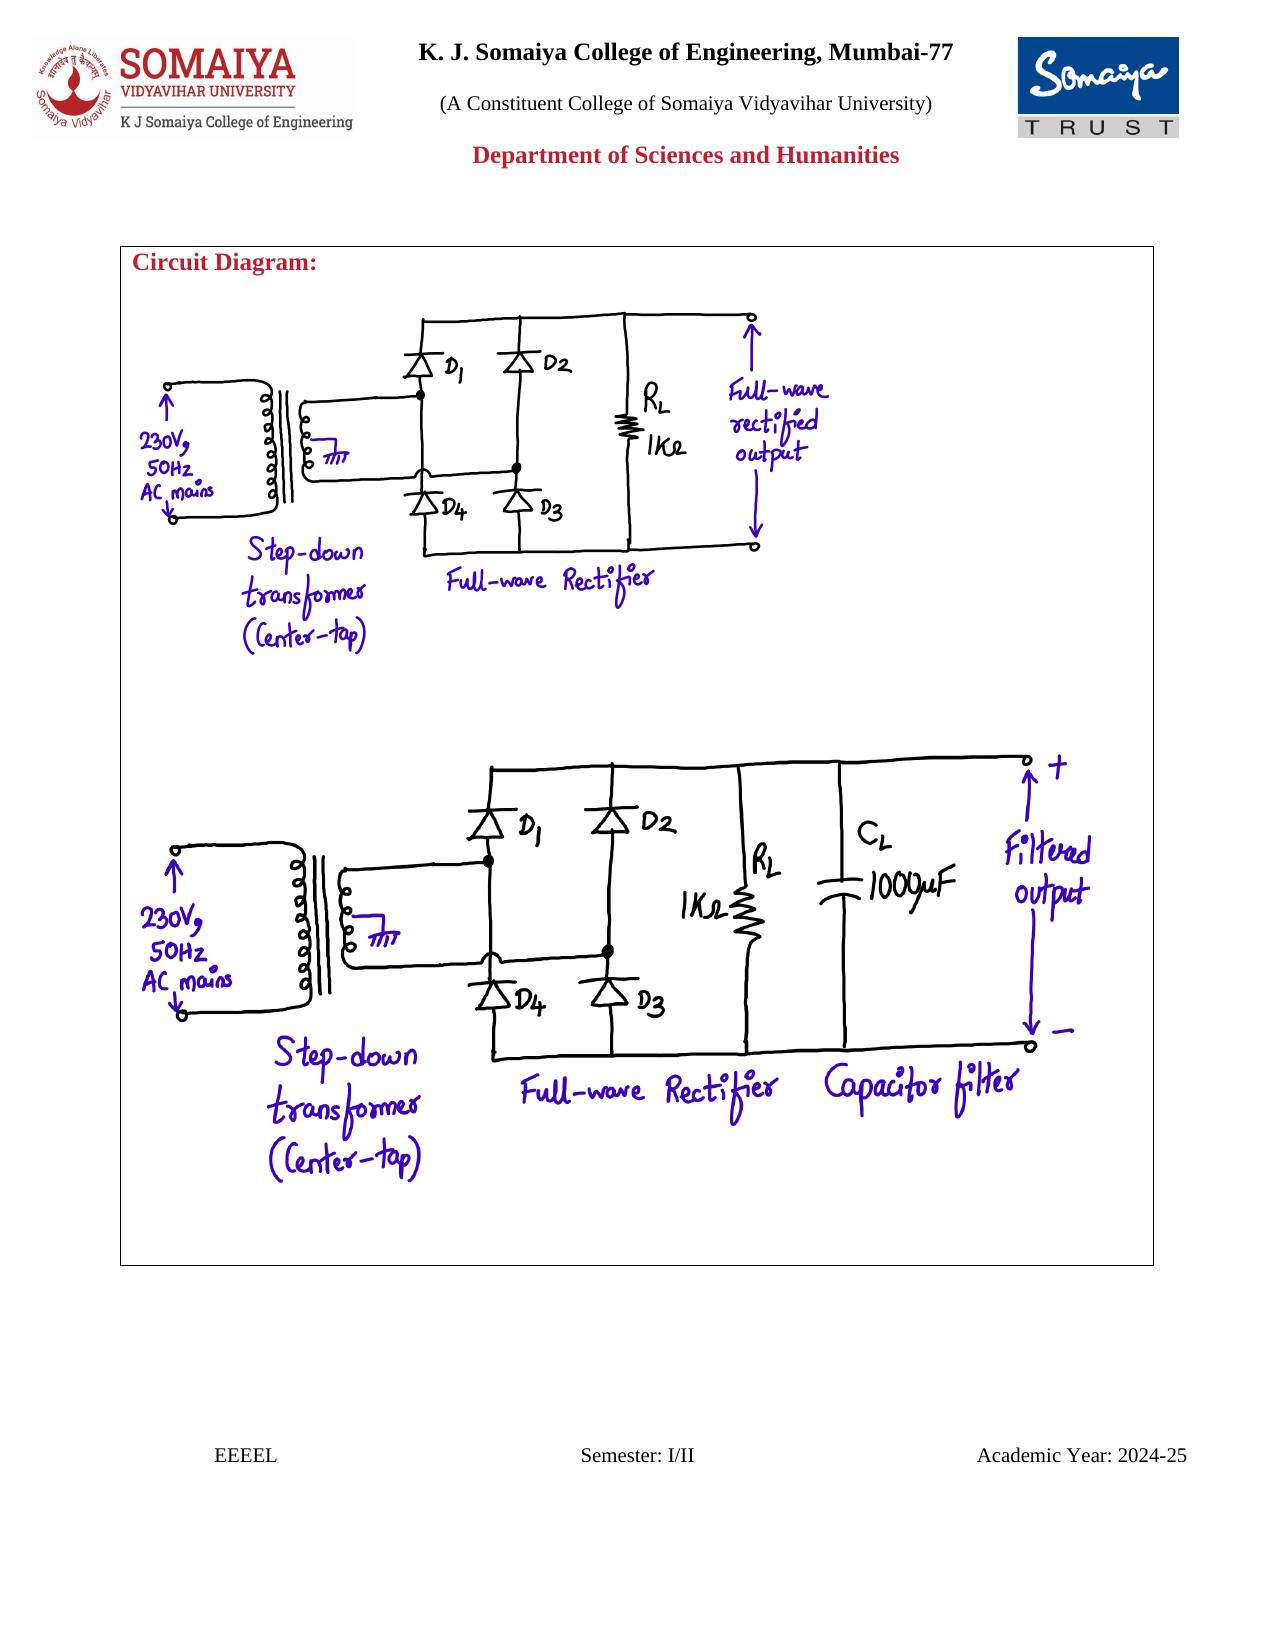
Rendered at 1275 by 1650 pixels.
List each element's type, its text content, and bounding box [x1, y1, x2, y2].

picture [131, 738, 1107, 1189]
table_header Circuit Diagram: [121, 247, 1153, 1264]
picture [31, 37, 356, 138]
picture [1017, 37, 1179, 138]
picture [131, 299, 833, 663]
